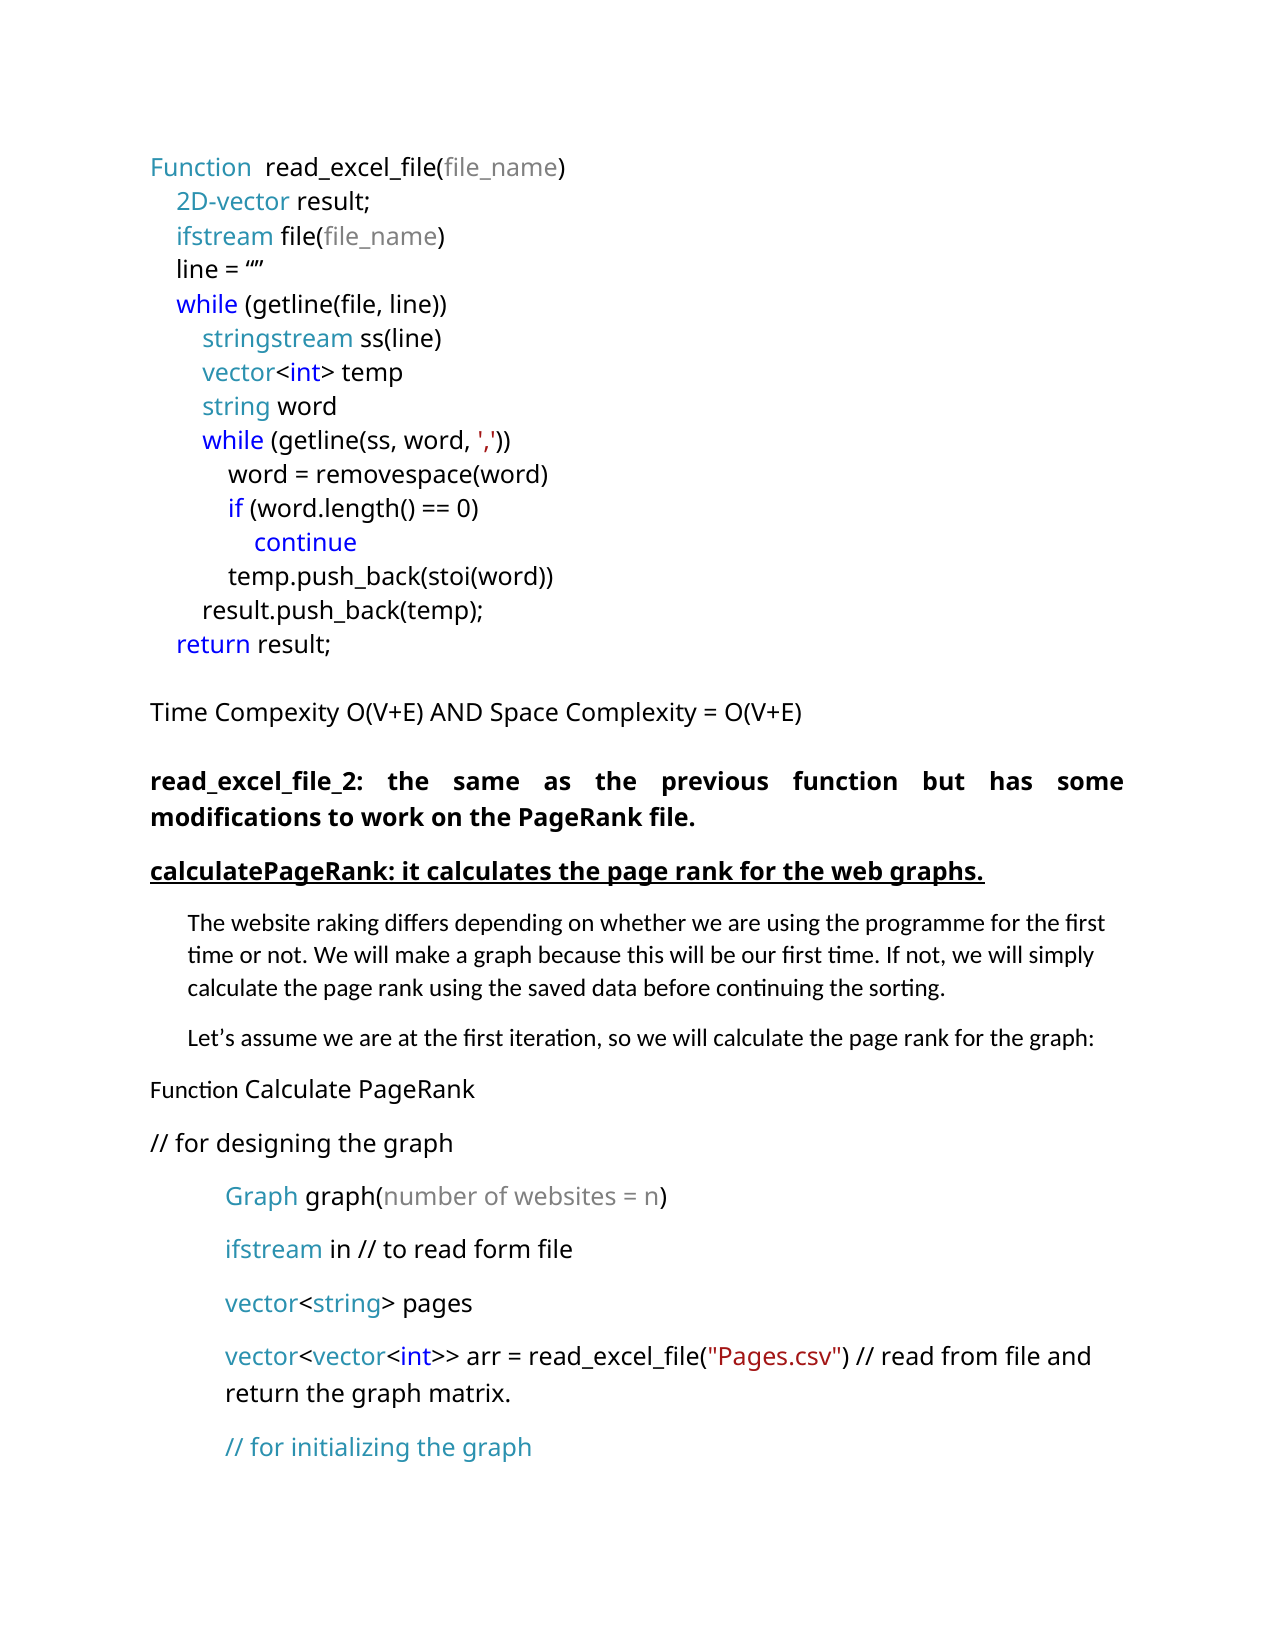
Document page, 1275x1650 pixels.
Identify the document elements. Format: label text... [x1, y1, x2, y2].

text line = “” [150, 252, 1125, 286]
text while (getline(ss, word, ',')) [150, 422, 1125, 457]
text while (getline(file, line)) [150, 286, 1125, 320]
text read_excel_file_2: the same as the previous function but has some modifications to work on the PageRank file. [150, 763, 1125, 834]
text // for initializing the graph [225, 1429, 1125, 1463]
text The website raking differs depending on whether we are using the programme for the first time or not. We will make a graph because this will be our first time. If not, we will simply calculate the page rank using the saved data before continuing the sorting. [187, 907, 1125, 1003]
text 2D-vector result; [150, 184, 1125, 218]
text Function Calculate PageRank [150, 1072, 1125, 1106]
text Let’s assume we are at the first iteration, so we will calculate the page rank for the graph: [187, 1022, 1125, 1053]
text vector<vector<int>> arr = read_excel_file("Pages.csv") // read from file and return the graph matrix. [225, 1339, 1125, 1410]
text Function read_excel_file(file_name) [150, 150, 1125, 184]
text temp.push_back(stoi(word)) [150, 559, 1125, 593]
text if (word.length() == 0) [150, 491, 1125, 525]
text stringstream ss(line) [150, 320, 1125, 354]
text result.push_back(temp); [150, 593, 1125, 627]
text ifstream file(file_name) [150, 218, 1125, 252]
text Graph graph(number of websites = n) [225, 1179, 1125, 1213]
text ifstream in // to read form file [225, 1232, 1125, 1266]
text calculatePageRank: it calculates the page rank for the web graphs. [150, 853, 1125, 887]
text vector<string> pages [225, 1286, 1125, 1319]
text return result; [150, 627, 1125, 661]
text // for designing the graph [150, 1125, 1125, 1159]
text string word [150, 388, 1125, 422]
text word = removespace(word) [150, 457, 1125, 491]
text Time Compexity O(V+E) AND Space Complexity = O(V+E) [150, 695, 1125, 729]
text vector<int> temp [150, 354, 1125, 388]
text continue [150, 525, 1125, 559]
